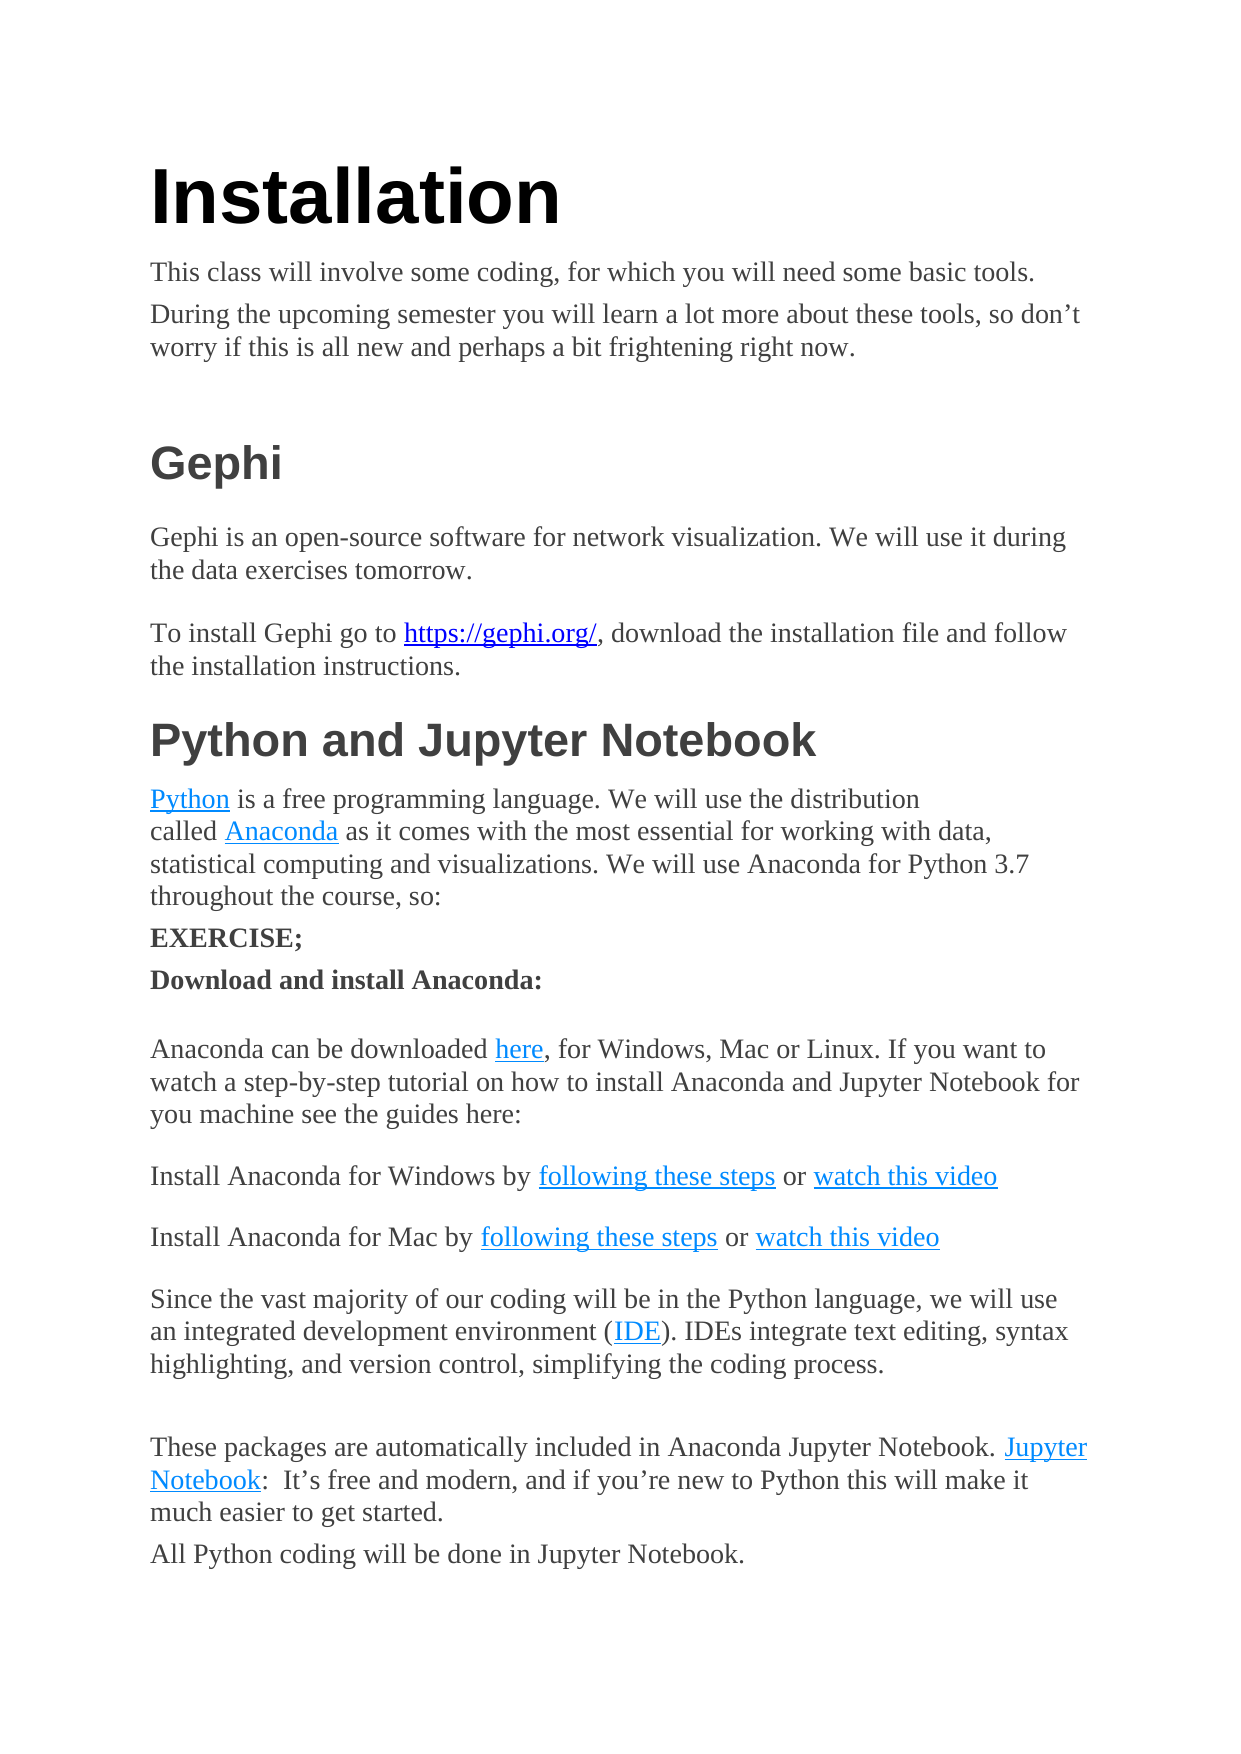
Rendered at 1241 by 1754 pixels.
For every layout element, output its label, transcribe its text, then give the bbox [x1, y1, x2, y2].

text These packages are automatically included in Anaconda Jupyter Notebook. Jupyter Notebook: It’s free and modern, and if you’re new to Python this will make it much easier to get started. [150, 1430, 1090, 1528]
text To install Gephi go to https://gephi.org/, download the installation file and follow the installation instructions. [150, 616, 1090, 681]
text Install Anaconda for Mac by following these steps or watch this video [150, 1221, 1090, 1253]
text Since the vast majority of our coding will be in the Python language, we will use an integrated development environment (IDE). IDEs integrate text editing, syntax highlighting, and version control, simplifying the coding process. [150, 1282, 1090, 1379]
text Install Anaconda for Windows by following these steps or watch this video [150, 1159, 1090, 1191]
text Installation [150, 150, 1090, 240]
text This class will involve some coding, for which you will need some basic tools. [150, 256, 1090, 288]
text EXERCISE; [150, 921, 1090, 953]
text Gephi [150, 435, 1090, 489]
text Anaconda can be downloaded here, for Windows, Mac or Linux. If you want to watch a step-by-step tutorial on how to install Anaconda and Jupyter Notebook for you machine see the guides here: [150, 1033, 1090, 1130]
text Download and install Anaconda: [150, 963, 1090, 995]
text Gephi is an open-source software for network visualization. We will use it during the data exercises tomorrow. [150, 520, 1090, 585]
text Python and Jupyter Notebook [150, 712, 1090, 766]
text During the upcoming semester you will learn a lot more about these tools, so don’t worry if this is all new and perhaps a bit frightening right now. [150, 297, 1090, 362]
text All Python coding will be done in Jupyter Notebook. [150, 1537, 1090, 1569]
text Python is a free programming language. We will use the distribution called Anaconda as it comes with the most essential for working with data, statistical computing and visualizations. We will use Anaconda for Python 3.7 throughout the course, so: [150, 782, 1090, 912]
